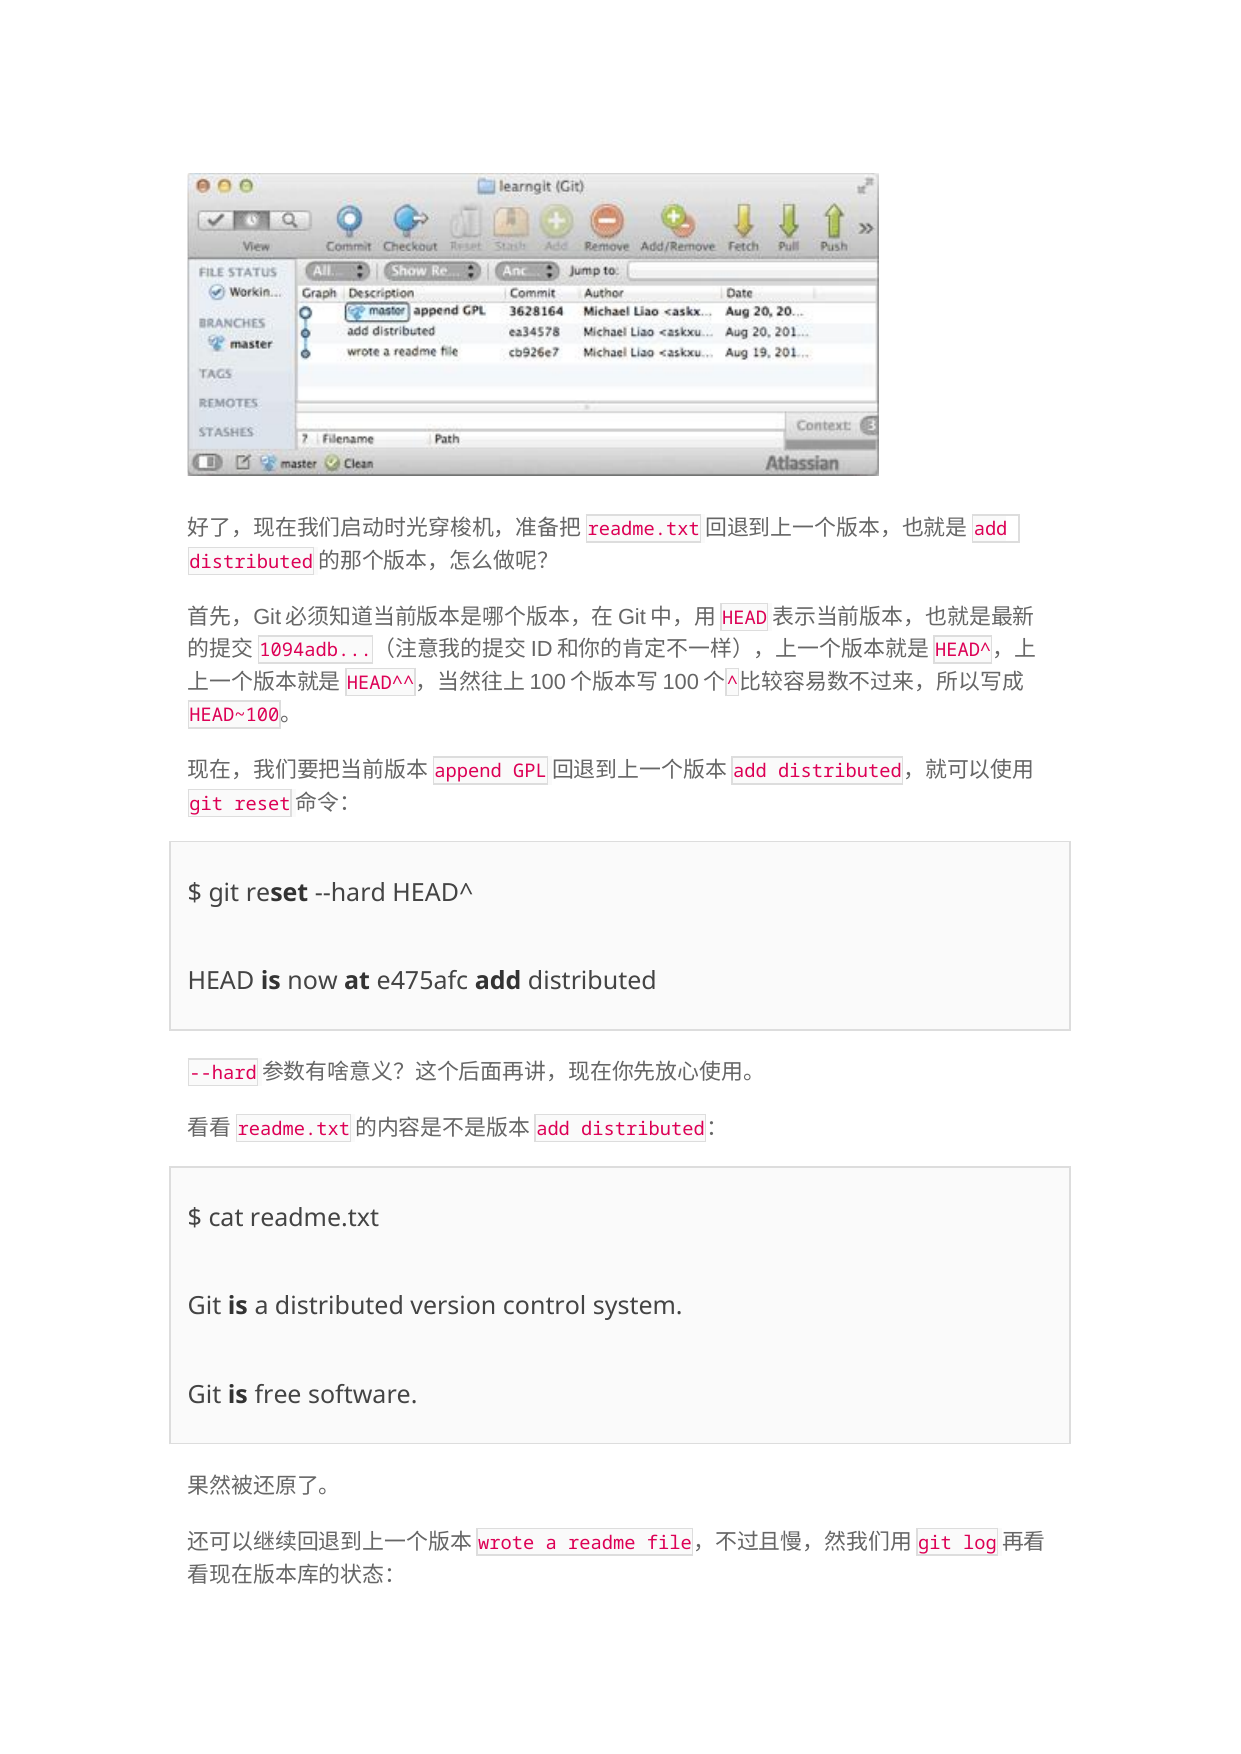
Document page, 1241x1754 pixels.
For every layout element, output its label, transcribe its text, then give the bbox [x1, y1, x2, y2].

text $ git reset --hard HEAD^ [171, 842, 1069, 924]
text 还可以继续回退到上一个版本wrote a readme file，不过且慢，然我们用git log再看看现在版本库的状态： [187, 1524, 1053, 1589]
text Git is free software. [171, 1343, 1069, 1443]
text 好了，现在我们启动时光穿梭机，准备把readme.txt回退到上一个版本，也就是add distributed的那个版本，怎么做呢？ [187, 510, 1053, 575]
text 首先，Git必须知道当前版本是哪个版本，在Git中，用HEAD表示当前版本，也就是最新的提交1094adb...（注意我的提交ID和你的肯定不一样），上一个版本就是HEAD^，上上一个版本就是HEAD^^，当然往上100个版本写100个^比较容易数不过来，所以写成HEAD~100。 [187, 599, 1053, 729]
text 现在，我们要把当前版本append GPL回退到上一个版本add distributed，就可以使用git reset命令： [187, 752, 1053, 817]
text HEAD is now at e475afc add distributed [171, 929, 1069, 1029]
text 果然被还原了。 [187, 1468, 1053, 1500]
text $ cat readme.txt [171, 1168, 1069, 1249]
text Git is a distributed version control system. [171, 1254, 1069, 1338]
text --hard参数有啥意义？这个后面再讲，现在你先放心使用。 [187, 1054, 1053, 1087]
picture [187, 173, 879, 476]
text 看看readme.txt的内容是不是版本add distributed： [187, 1110, 1053, 1142]
